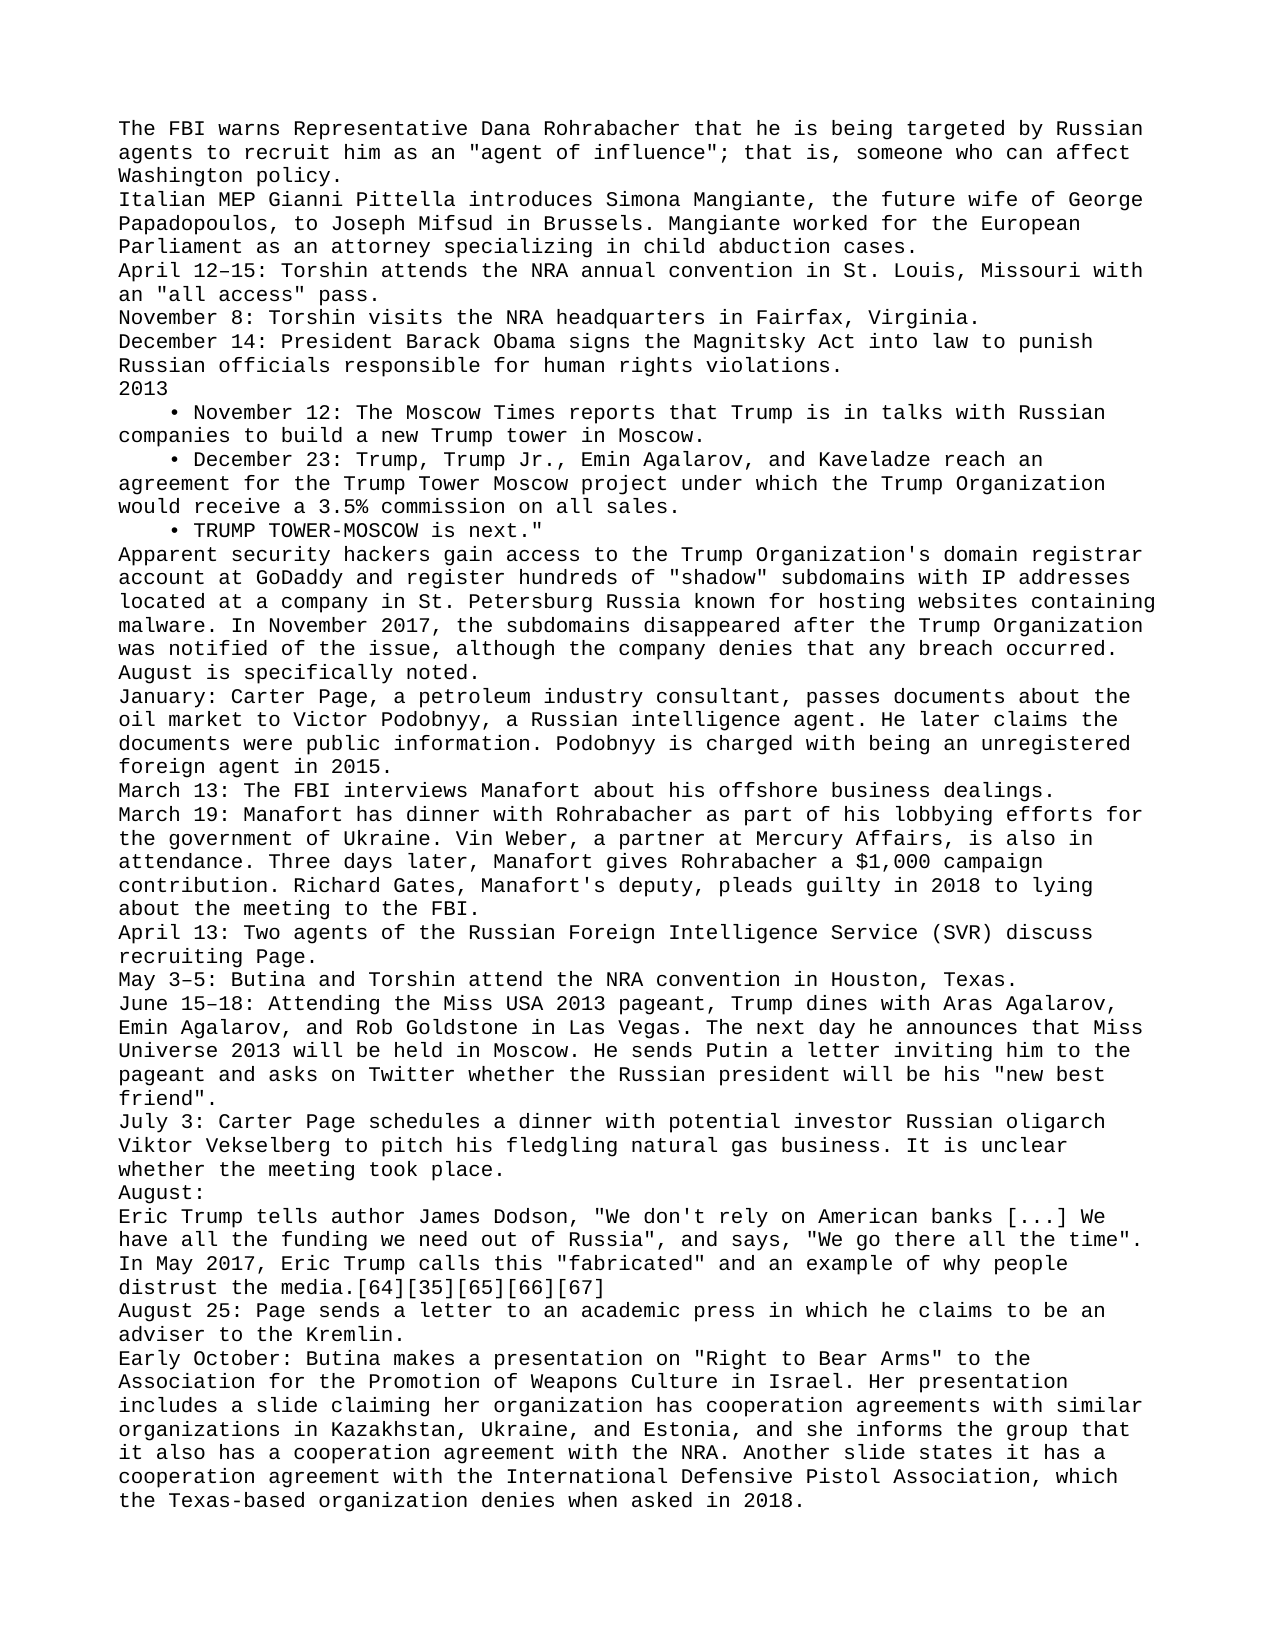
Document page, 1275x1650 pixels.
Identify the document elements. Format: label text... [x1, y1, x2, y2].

text January: Carter Page, a petroleum industry consultant, passes documents about the oil market to Victor Podobnyy, a Russian intelligence agent. He later claims the documents were public information. Podobnyy is charged with being an unregistered foreign agent in 2015. [118, 686, 1157, 780]
text • December 23: Trump, Trump Jr., Emin Agalarov, and Kaveladze reach an agreement for the Trump Tower Moscow project under which the Trump Organization would receive a 3.5% commission on all sales. [118, 449, 1157, 520]
text July 3: Carter Page schedules a dinner with potential investor Russian oligarch Viktor Vekselberg to pitch his fledgling natural gas business. It is unclear whether the meeting took place. [118, 1111, 1157, 1182]
text June 15–18: Attending the Miss USA 2013 pageant, Trump dines with Aras Agalarov, Emin Agalarov, and Rob Goldstone in Las Vegas. The next day he announces that Miss Universe 2013 will be held in Moscow. He sends Putin a letter inviting him to the pageant and asks on Twitter whether the Russian president will be his "new best friend". [118, 993, 1157, 1111]
text The FBI warns Representative Dana Rohrabacher that he is being targeted by Russian agents to recruit him as an "agent of influence"; that is, someone who can affect Washington policy. [118, 118, 1157, 189]
text November 8: Torshin visits the NRA headquarters in Fairfax, Virginia. [118, 307, 1157, 331]
text Apparent security hackers gain access to the Trump Organization's domain registrar account at GoDaddy and register hundreds of "shadow" subdomains with IP addresses located at a company in St. Petersburg Russia known for hosting websites containing malware. In November 2017, the subdomains disappeared after the Trump Organization was notified of the issue, although the company denies that any breach occurred. August is specifically noted. [118, 544, 1157, 686]
text March 13: The FBI interviews Manafort about his offshore business dealings. [118, 780, 1157, 804]
text December 14: President Barack Obama signs the Magnitsky Act into law to punish Russian officials responsible for human rights violations. [118, 331, 1157, 378]
text Eric Trump tells author James Dodson, "We don't rely on American banks [...] We have all the funding we need out of Russia", and says, "We go there all the time". In May 2017, Eric Trump calls this "fabricated" and an example of why people distrust the media.[64][35][65][66][67] [118, 1206, 1157, 1300]
text 2013 [118, 378, 1157, 402]
text Early October: Butina makes a presentation on "Right to Bear Arms" to the Association for the Promotion of Weapons Culture in Israel. Her presentation includes a slide claiming her organization has cooperation agreements with similar organizations in Kazakhstan, Ukraine, and Estonia, and she informs the group that it also has a cooperation agreement with the NRA. Another slide states it has a cooperation agreement with the International Defensive Pistol Association, which the Texas-based organization denies when asked in 2018. [118, 1348, 1157, 1513]
text April 13: Two agents of the Russian Foreign Intelligence Service (SVR) discuss recruiting Page. [118, 922, 1157, 969]
text Italian MEP Gianni Pittella introduces Simona Mangiante, the future wife of George Papadopoulos, to Joseph Mifsud in Brussels. Mangiante worked for the European Parliament as an attorney specializing in child abduction cases. [118, 189, 1157, 260]
text March 19: Manafort has dinner with Rohrabacher as part of his lobbying efforts for the government of Ukraine. Vin Weber, a partner at Mercury Affairs, is also in attendance. Three days later, Manafort gives Rohrabacher a $1,000 campaign contribution. Richard Gates, Manafort's deputy, pleads guilty in 2018 to lying about the meeting to the FBI. [118, 804, 1157, 922]
text May 3–5: Butina and Torshin attend the NRA convention in Houston, Texas. [118, 969, 1157, 993]
text April 12–15: Torshin attends the NRA annual convention in St. Louis, Missouri with an "all access" pass. [118, 260, 1157, 307]
text August 25: Page sends a letter to an academic press in which he claims to be an adviser to the Kremlin. [118, 1300, 1157, 1348]
text • TRUMP TOWER-MOSCOW is next." [118, 520, 1157, 544]
text August: [118, 1182, 1157, 1206]
text • November 12: The Moscow Times reports that Trump is in talks with Russian companies to build a new Trump tower in Moscow. [118, 402, 1157, 449]
